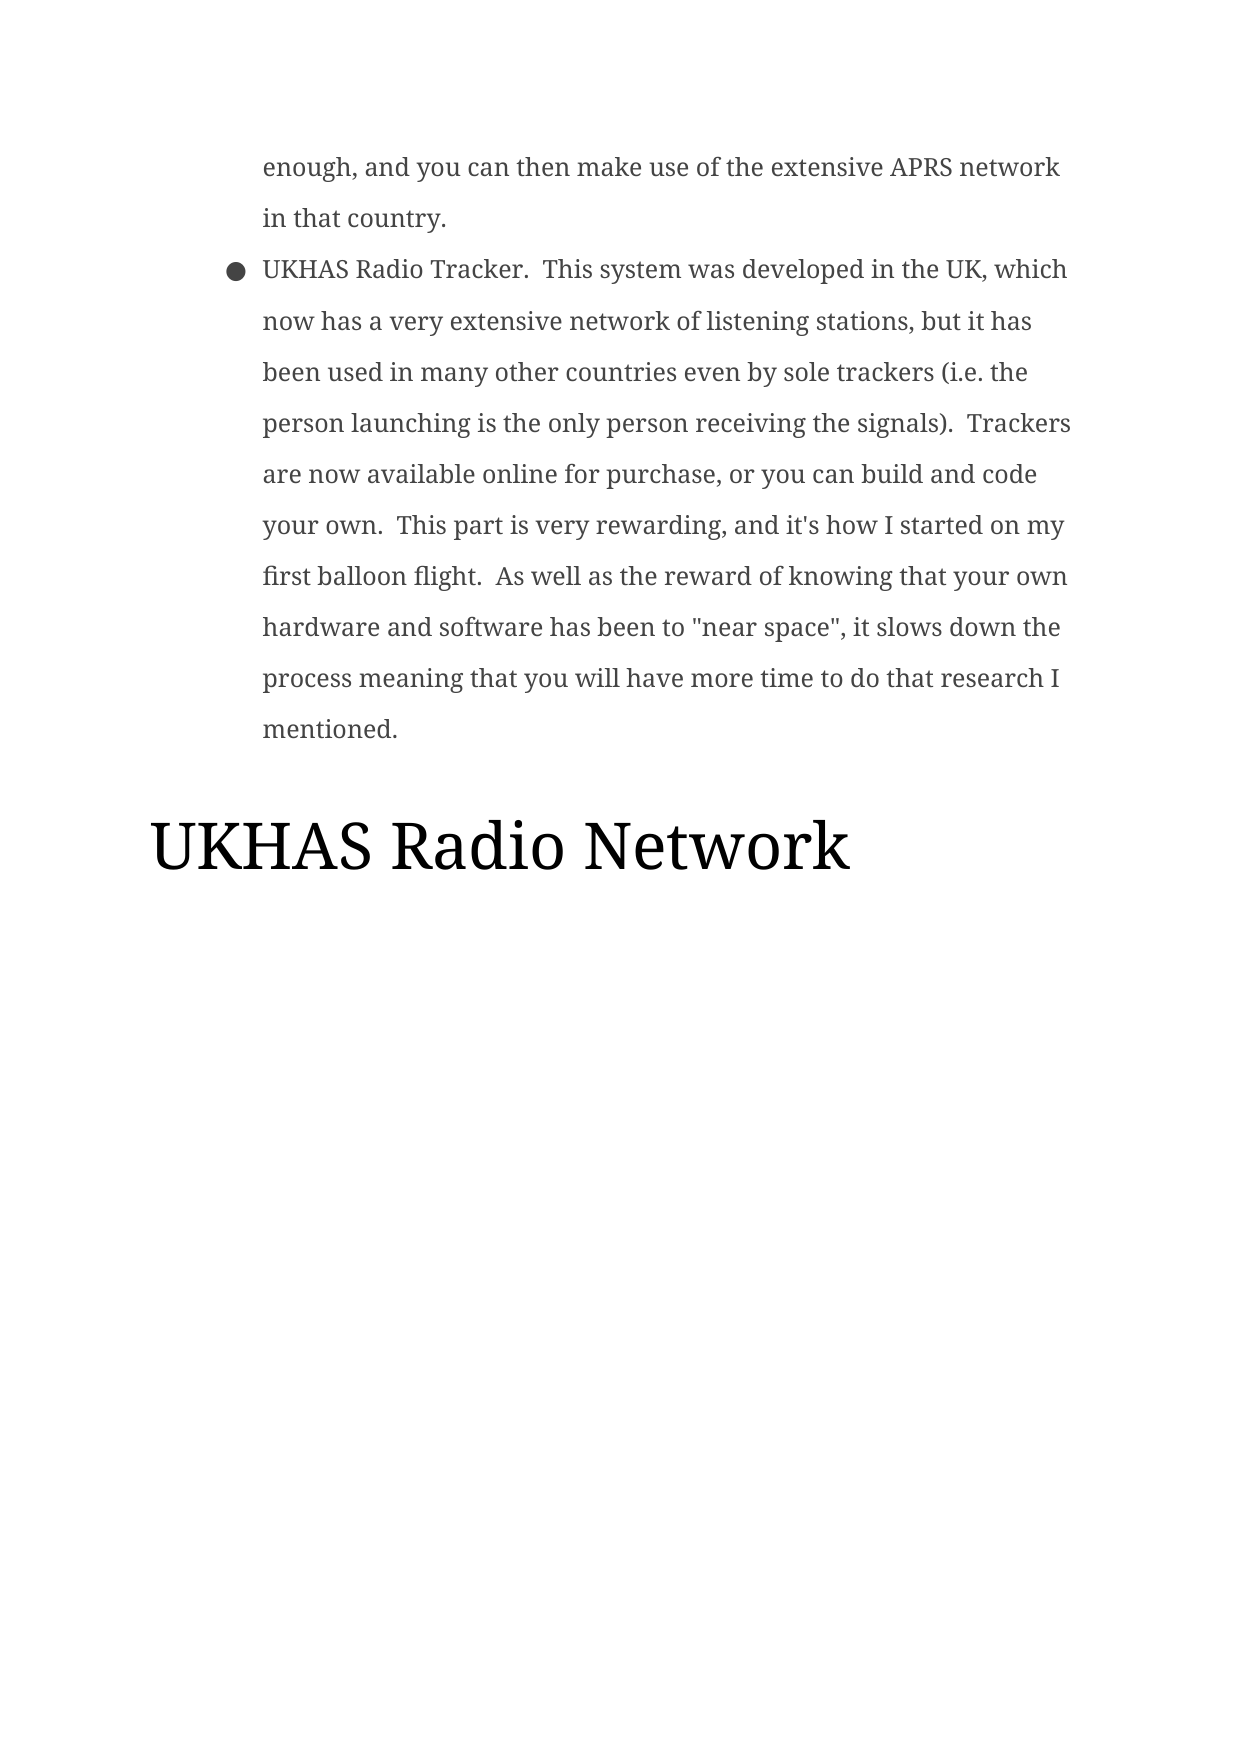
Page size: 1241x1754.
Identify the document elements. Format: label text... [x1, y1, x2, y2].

list UKHAS Radio Tracker. This system was developed in the UK, which now has a very extensive network of listening stations, but it has been used in many other countries even by sole trackers (i.e. the person launching is the only person receiving the signals). Trackers are now available online for purchase, or you can build and code your own. This part is very rewarding, and it's how I started on my first balloon flight. As well as the reward of knowing that your own hardware and software has been to "near space", it slows down the process meaning that you will have more time to do that research I mentioned. [225, 252, 1090, 746]
subtitle UKHAS Radio Network [150, 800, 1090, 888]
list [225, 150, 1090, 235]
